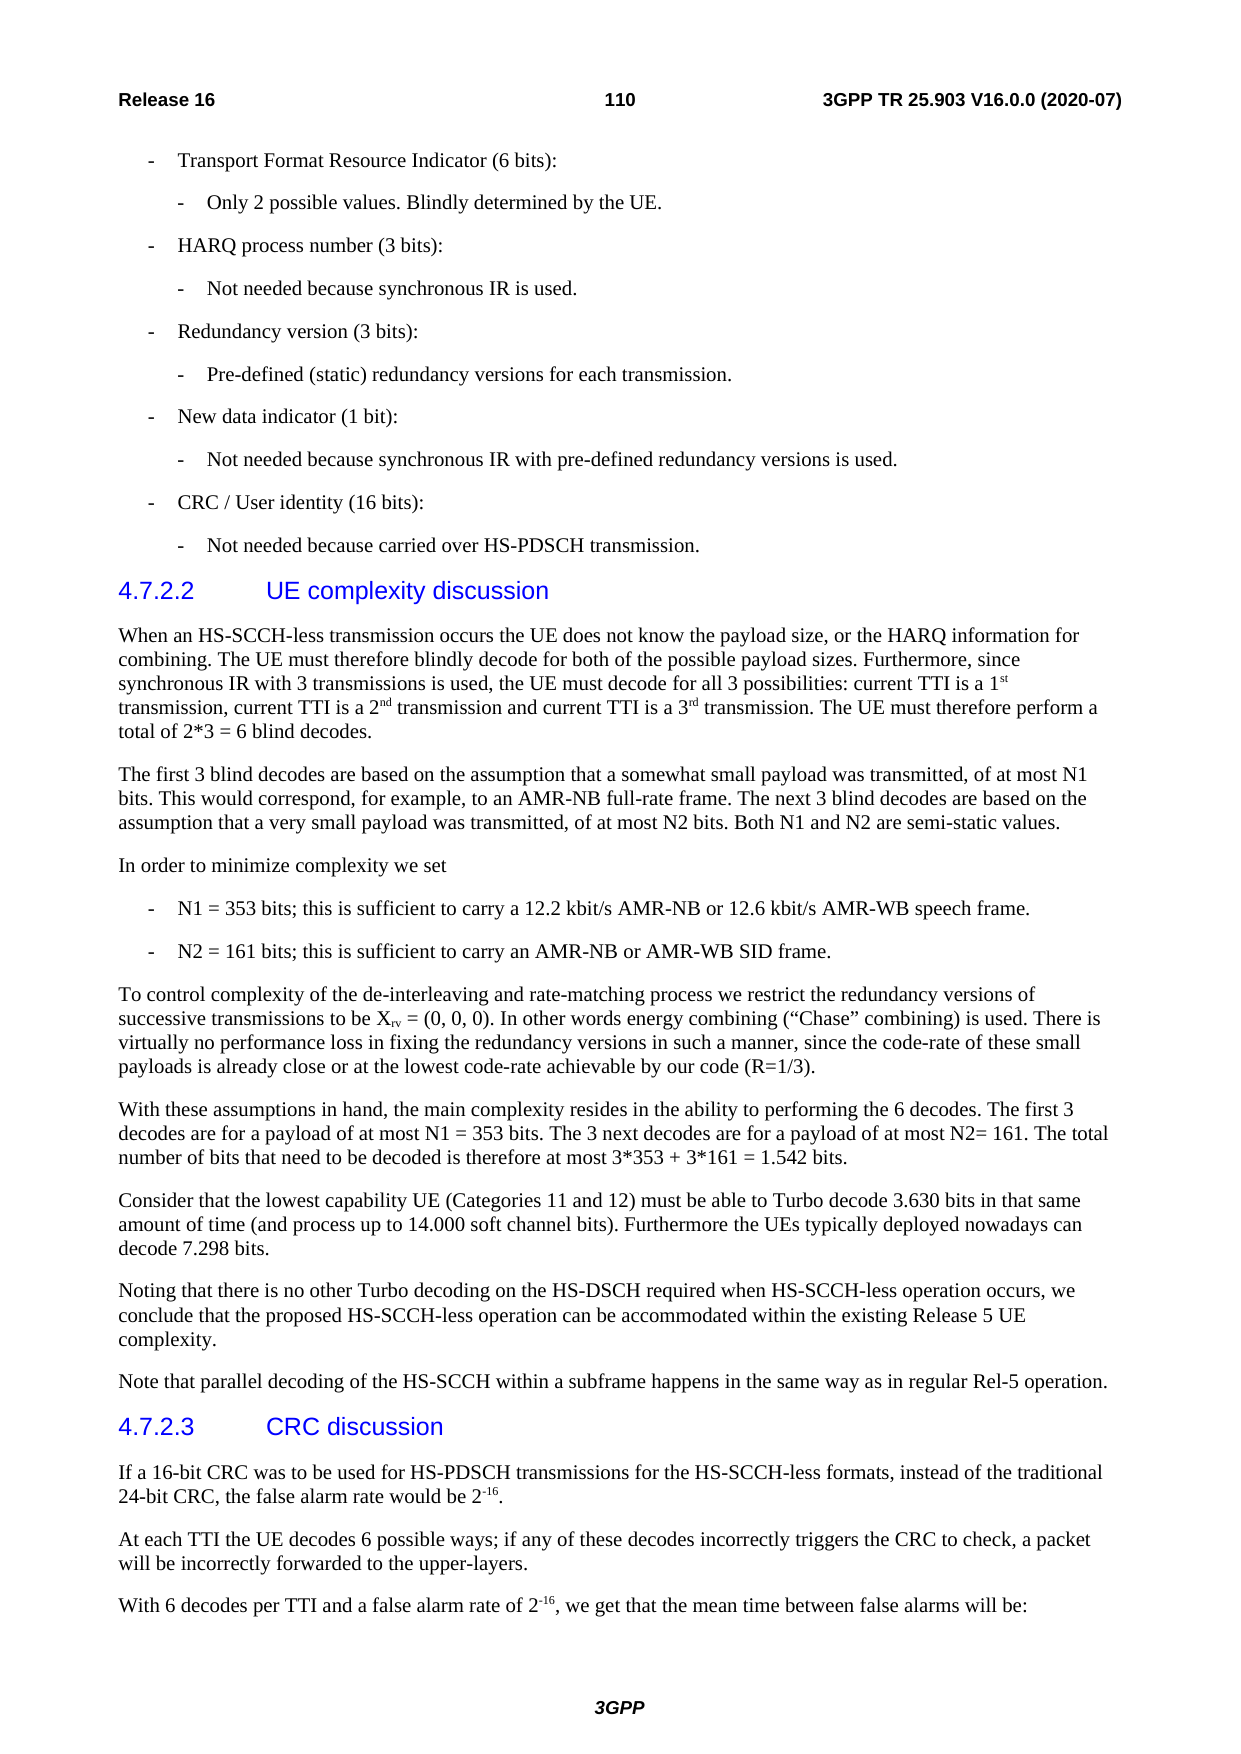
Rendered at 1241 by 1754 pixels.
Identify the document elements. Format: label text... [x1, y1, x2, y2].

text - Not needed because carried over HS-PDSCH transmission. [177, 533, 1122, 557]
text Note that parallel decoding of the HS-SCCH within a subframe happens in the same way as in regular Rel-5 operation. [118, 1369, 1122, 1393]
subtitle 4.7.2.3 CRC discussion [118, 1412, 1122, 1441]
text At each TTI the UE decodes 6 possible ways; if any of these decodes incorrectly triggers the CRC to check, a packet will be incorrectly forwarded to the upper-layers. [118, 1527, 1122, 1575]
text Noting that there is no other Turbo decoding on the HS-DSCH required when HS-SCCH-less operation occurs, we conclude that the proposed HS-SCCH-less operation can be accommodated within the existing Release 5 UE complexity. [118, 1278, 1122, 1351]
text - N2 = 161 bits; this is sufficient to carry an AMR-NB or AMR-WB SID frame. [148, 939, 1122, 963]
text - Not needed because synchronous IR with pre-defined redundancy versions is used. [177, 447, 1122, 471]
text In order to minimize complexity we set [118, 853, 1122, 877]
text When an HS-SCCH-less transmission occurs the UE does not know the payload size, or the HARQ information for combining. The UE must therefore blindly decode for both of the possible payload sizes. Furthermore, since synchronous IR with 3 transmissions is used, the UE must decode for all 3 possibilities: current TTI is a 1st transmission, current TTI is a 2nd transmission and current TTI is a 3rd transmission. The UE must therefore perform a total of 2*3 = 6 blind decodes. [118, 623, 1122, 743]
text If a 16-bit CRC was to be used for HS-PDSCH transmissions for the HS-SCCH-less formats, instead of the traditional 24-bit CRC, the false alarm rate would be 2-16. [118, 1460, 1122, 1508]
text With these assumptions in hand, the main complexity resides in the ability to performing the 6 decodes. The first 3 decodes are for a payload of at most N1 = 353 bits. The 3 next decodes are for a payload of at most N2= 161. The total number of bits that need to be decoded is therefore at most 3*353 + 3*161 = 1.542 bits. [118, 1097, 1122, 1169]
text - Pre-defined (static) redundancy versions for each transmission. [177, 362, 1122, 386]
text - HARQ process number (3 bits): [148, 233, 1122, 257]
text - Transport Format Resource Indicator (6 bits): [148, 147, 1122, 172]
text With 6 decodes per TTI and a false alarm rate of 2-16, we get that the mean time between false alarms will be: [118, 1593, 1122, 1617]
text Consider that the lowest capability UE (Categories 11 and 12) must be able to Turbo decode 3.630 bits in that same amount of time (and process up to 14.000 soft channel bits). Furthermore the UEs typically deployed nowadays can decode 7.298 bits. [118, 1187, 1122, 1260]
text - New data indicator (1 bit): [148, 404, 1122, 428]
text To control complexity of the de-interleaving and rate-matching process we restrict the redundancy versions of successive transmissions to be Xrv = (0, 0, 0). In other words energy combining (“Chase” combining) is used. There is virtually no performance loss in fixing the redundancy versions in such a manner, since the code-rate of these small payloads is already close or at the lowest code-rate achievable by our code (R=1/3). [118, 982, 1122, 1078]
text - CRC / User identity (16 bits): [148, 490, 1122, 514]
text - N1 = 353 bits; this is sufficient to carry a 12.2 kbit/s AMR-NB or 12.6 kbit/s AMR-WB speech frame. [148, 896, 1122, 920]
text - Not needed because synchronous IR is used. [177, 276, 1122, 300]
text The first 3 blind decodes are based on the assumption that a somewhat small payload was transmitted, of at most N1 bits. This would correspond, for example, to an AMR-NB full-rate frame. The next 3 blind decodes are based on the assumption that a very small payload was transmitted, of at most N2 bits. Both N1 and N2 are semi-static values. [118, 762, 1122, 834]
text - Redundancy version (3 bits): [148, 319, 1122, 343]
text - Only 2 possible values. Blindly determined by the UE. [177, 190, 1122, 214]
subtitle 4.7.2.2 UE complexity discussion [118, 576, 1122, 604]
